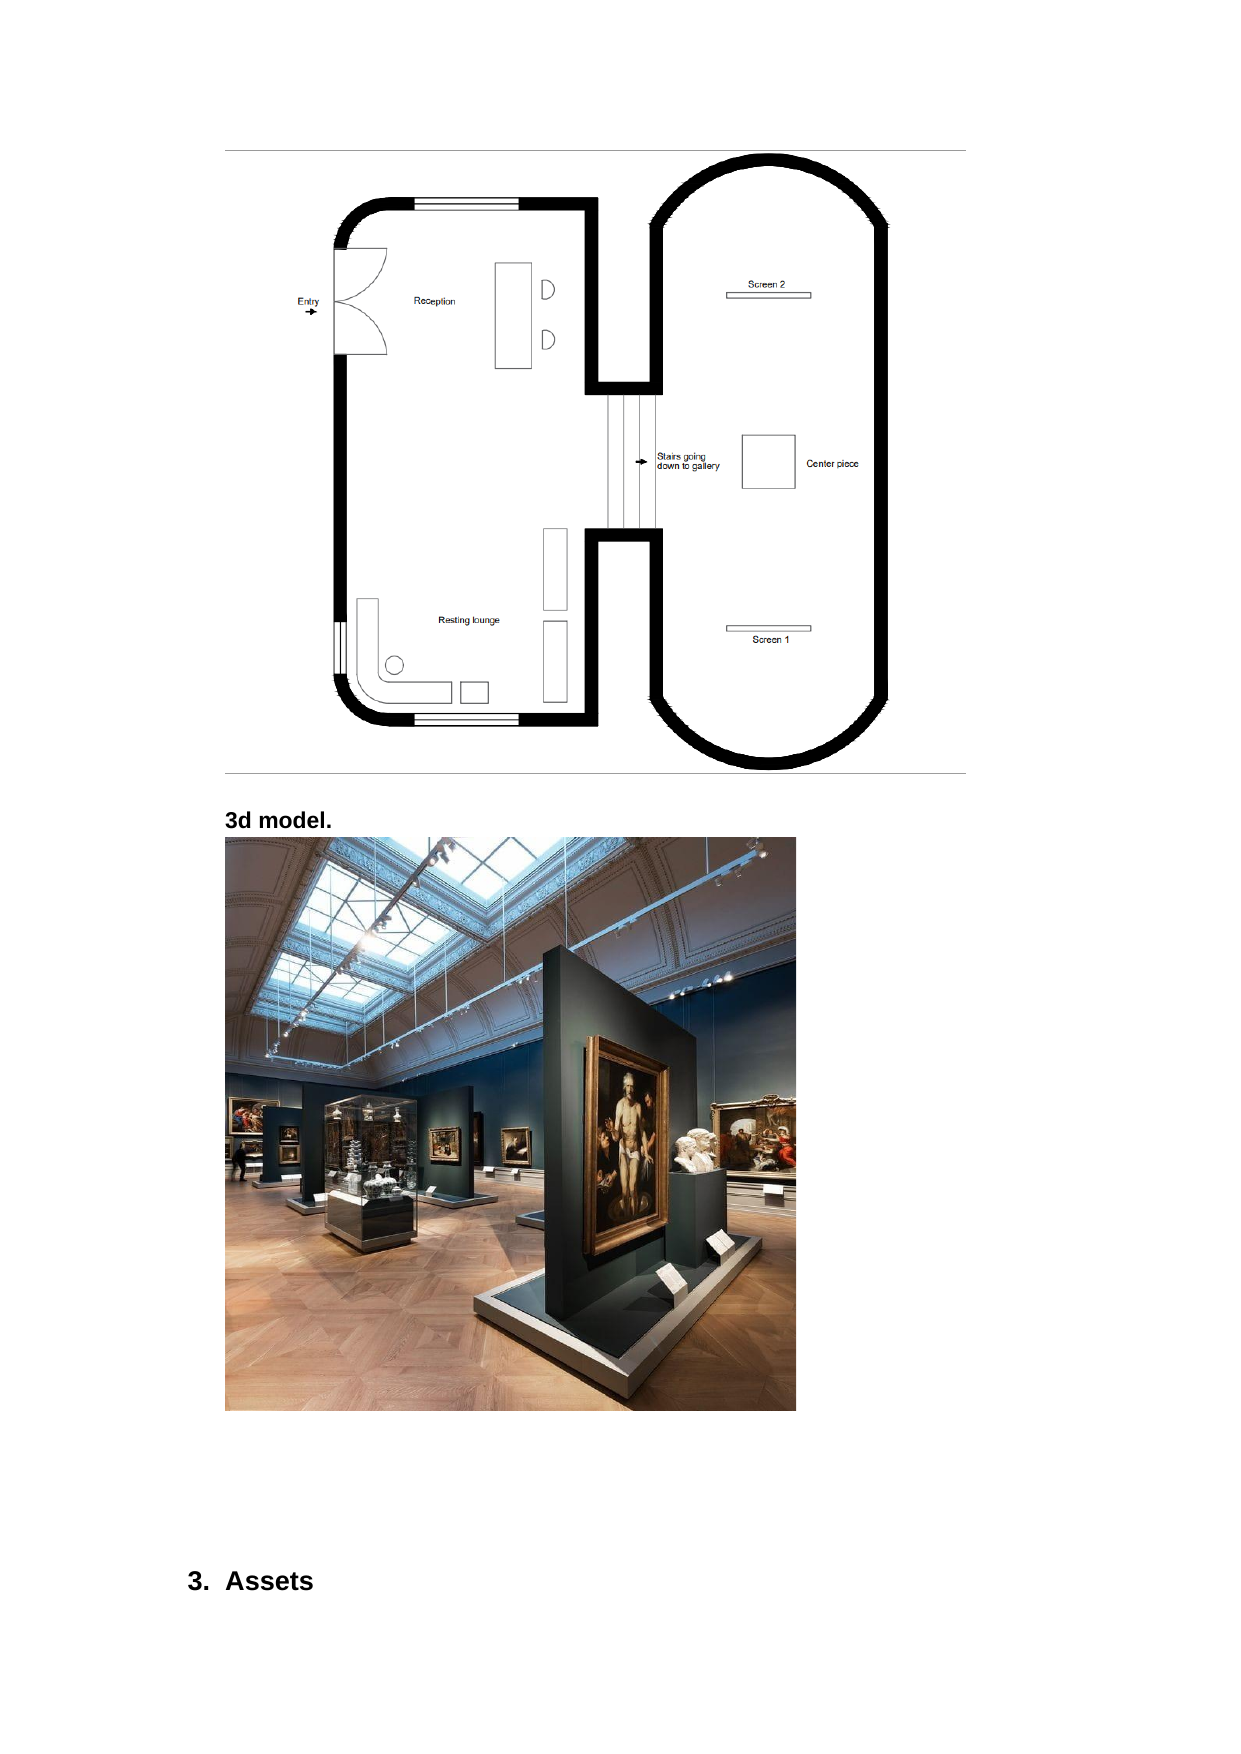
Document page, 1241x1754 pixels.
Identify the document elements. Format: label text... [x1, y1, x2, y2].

text 3d model. [225, 807, 1090, 834]
picture [225, 837, 797, 1411]
list Assets [187, 1565, 1090, 1596]
picture [225, 150, 966, 774]
